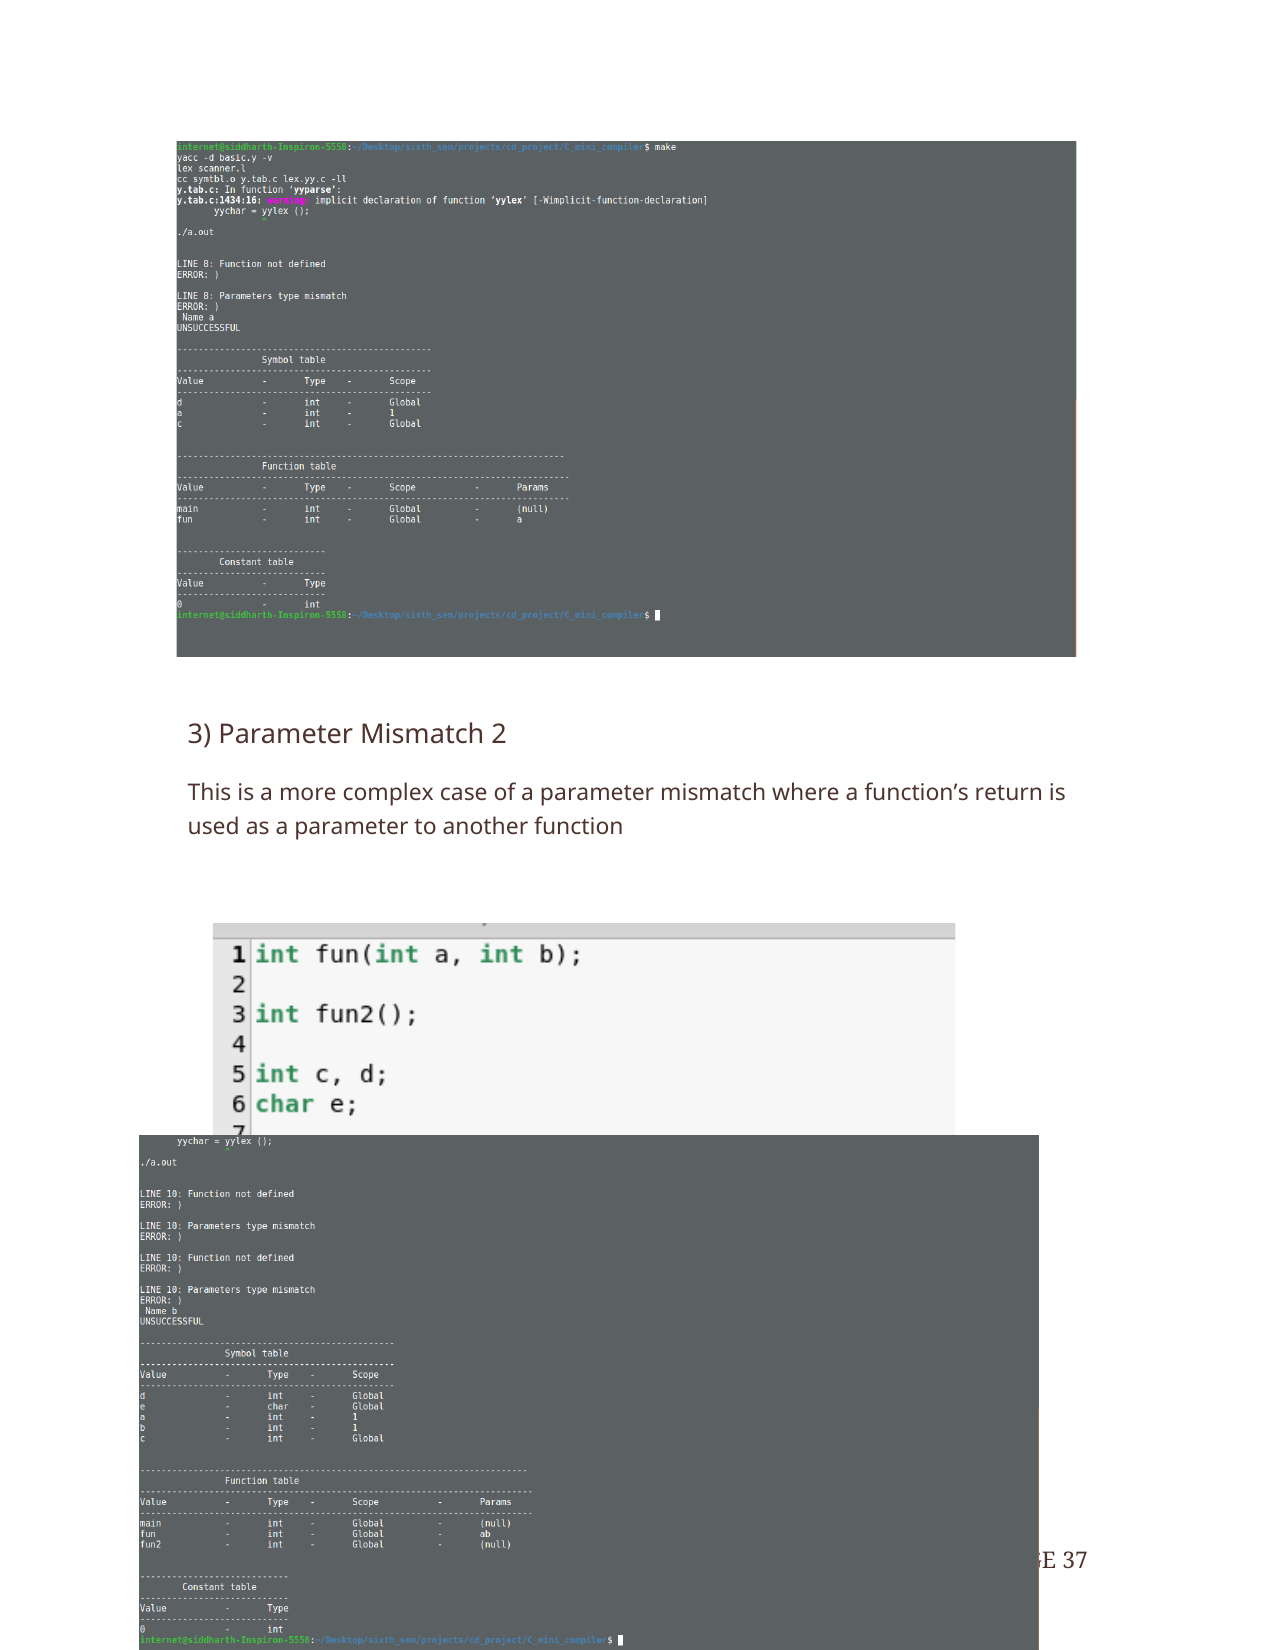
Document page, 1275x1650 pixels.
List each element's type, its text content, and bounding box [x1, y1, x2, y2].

text This is a more complex case of a parameter mismatch where a function’s return is used as a parameter to another function [187, 776, 1087, 842]
picture [176, 141, 1077, 657]
text 3) Parameter Mismatch 2 [187, 714, 1087, 751]
picture [139, 923, 1039, 1650]
